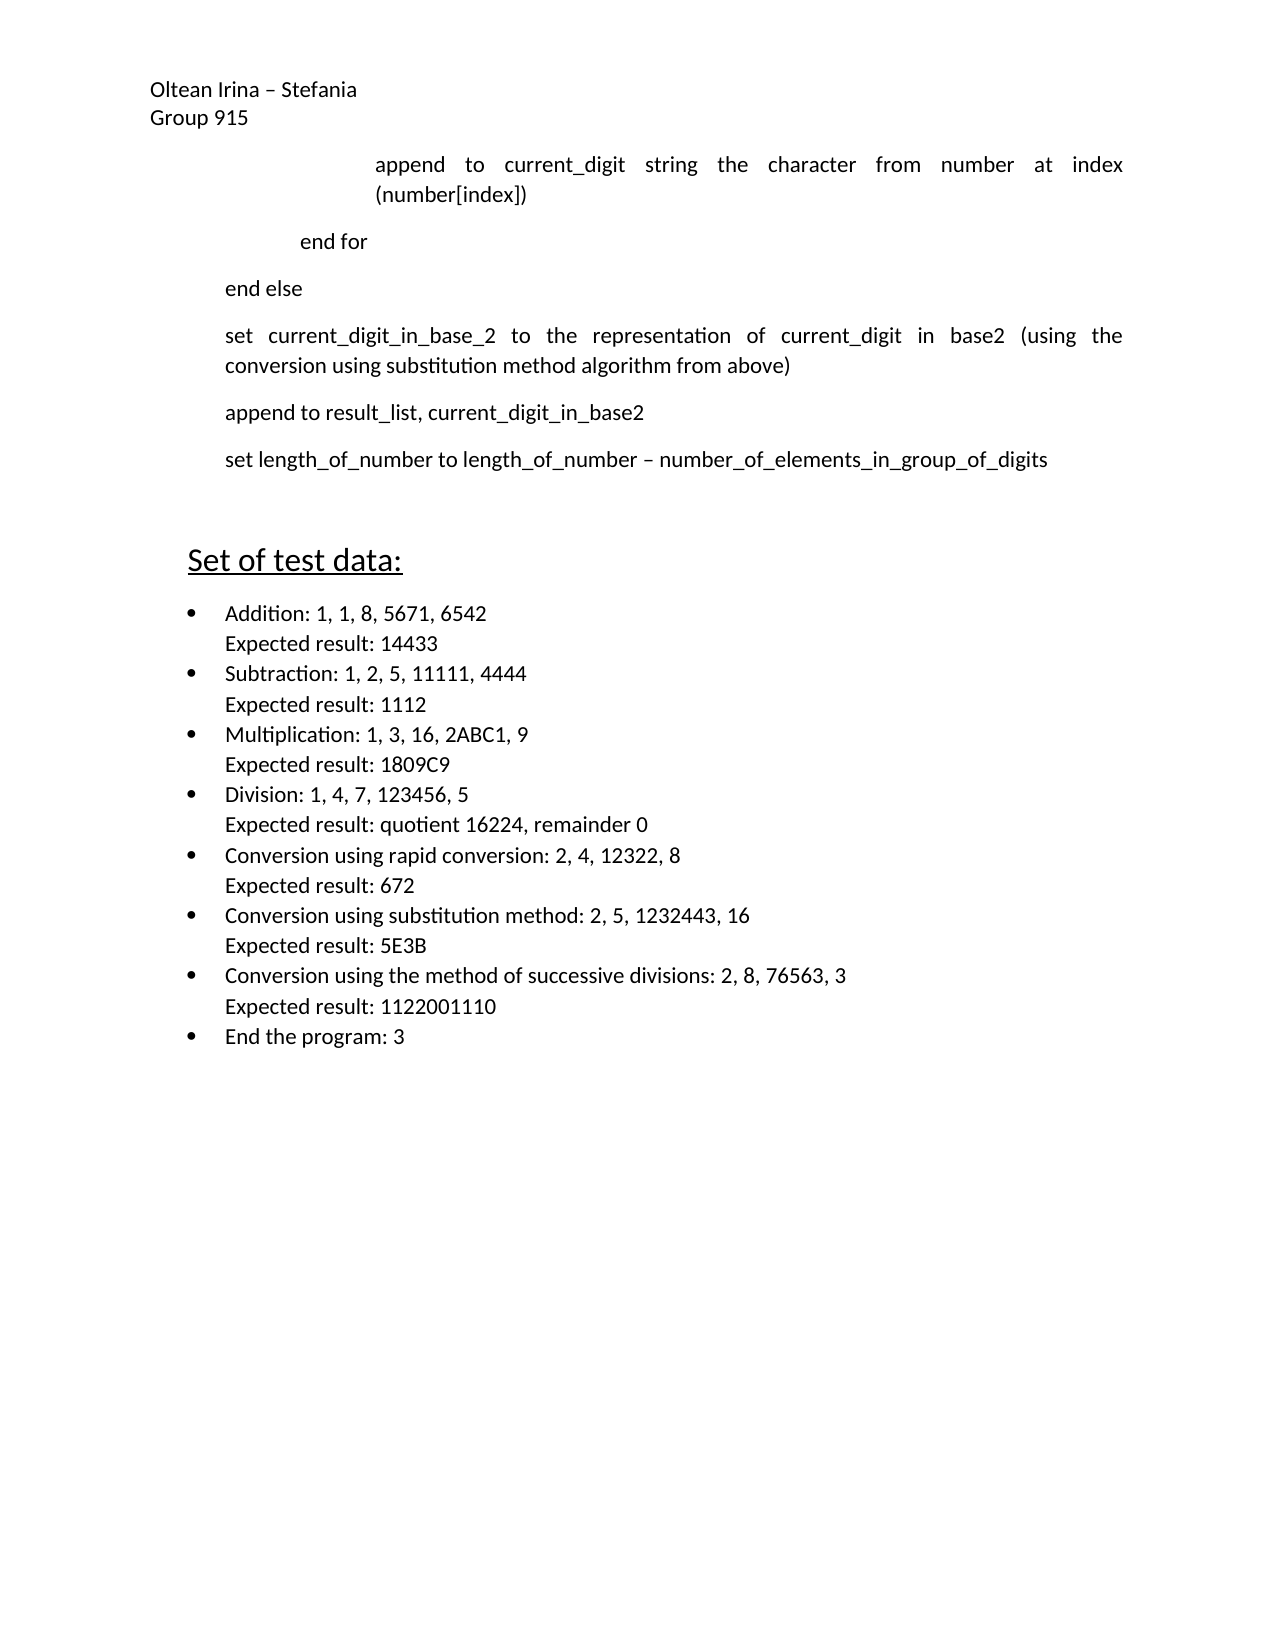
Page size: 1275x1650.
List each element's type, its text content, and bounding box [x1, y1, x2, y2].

list Addition: 1, 1, 8, 5671, 6542 [187, 599, 1125, 627]
list Expected result: 672 [225, 871, 1125, 899]
list Expected result: 1112 [225, 690, 1125, 718]
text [375, 150, 1125, 208]
list End the program: 3 [187, 1022, 1125, 1050]
list Multiplication: 1, 3, 16, 2ABC1, 9 [187, 720, 1125, 748]
text set length_of_number to length_of_number – number_of_elements_in_group_of_digits [150, 445, 1125, 473]
text end for [150, 227, 1125, 255]
text set current_digit_in_base_2 to the representation of current_digit in base2 (using the conversion using substitution method algorithm from above) [225, 321, 1125, 379]
text end else [150, 274, 1125, 302]
list Conversion using rapid conversion: 2, 4, 12322, 8 [187, 841, 1125, 869]
text append to result_list, current_digit_in_base2 [150, 398, 1125, 426]
list Expected result: 5E3B [225, 931, 1125, 959]
list Conversion using substitution method: 2, 5, 1232443, 16 [187, 901, 1125, 929]
list Expected result: quotient 16224, remainder 0 [225, 811, 1125, 839]
text Set of test data: [187, 538, 1125, 579]
list Expected result: 14433 [225, 629, 1125, 657]
list Subtraction: 1, 2, 5, 11111, 4444 [187, 659, 1125, 688]
list Expected result: 1122001110 [225, 992, 1125, 1020]
list Expected result: 1809C9 [225, 750, 1125, 778]
list Conversion using the method of successive divisions: 2, 8, 76563, 3 [187, 962, 1125, 990]
list Division: 1, 4, 7, 123456, 5 [187, 780, 1125, 808]
